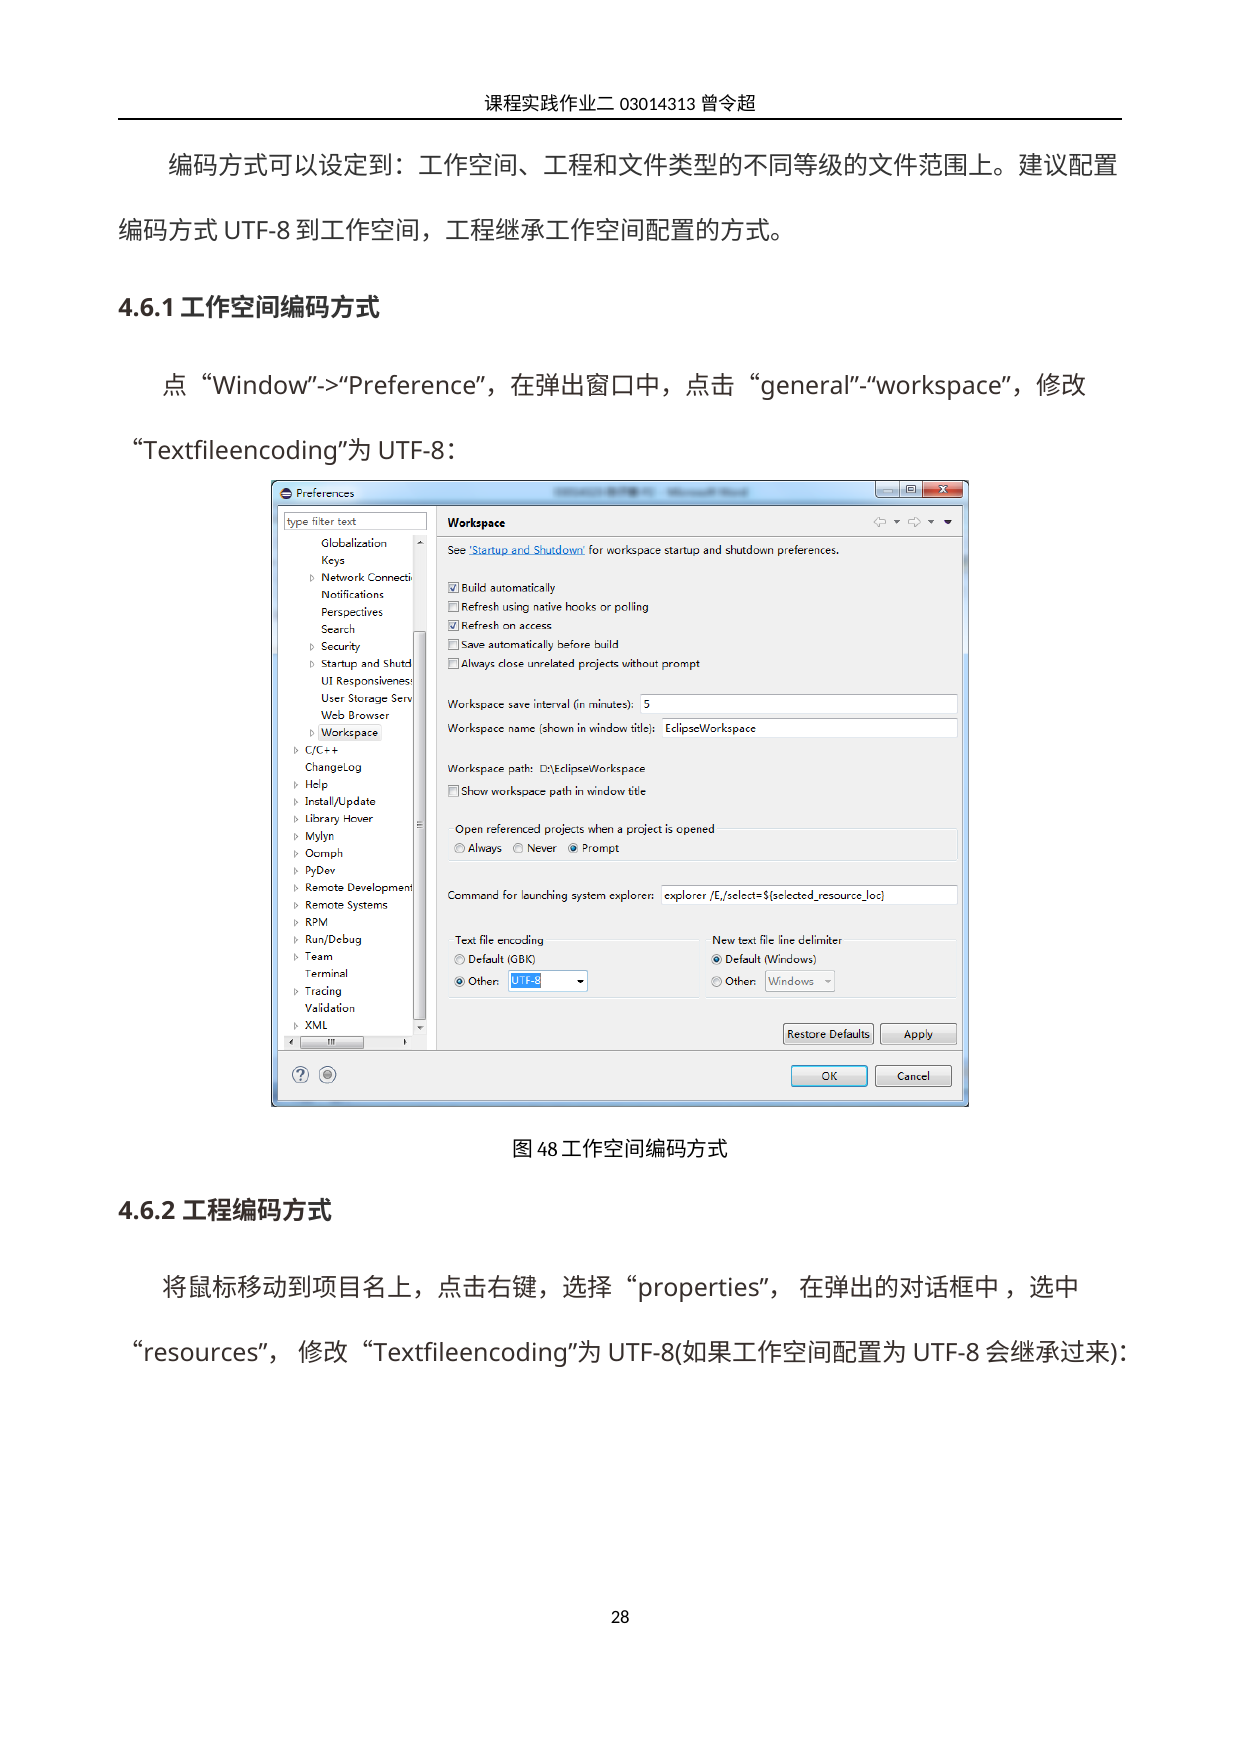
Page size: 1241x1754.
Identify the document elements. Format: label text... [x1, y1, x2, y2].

text 编码方式可以设定到：工作空间、工程和文件类型的不同等级的文件范围上。建议配置编码方式UTF-8到工作空间，工程继承工作空间配置的方式。 [118, 131, 1122, 261]
picture [271, 480, 969, 1107]
text 4.6.1工作空间编码方式 [118, 273, 1122, 338]
text 将鼠标移动到项目名上，点击右键，选择“properties”， 在弹出的对话框中 ，选中“resources”， 修改“Textfileencoding”为UTF-8(如果工作空间配置为UTF-8会继承过来)： [118, 1253, 1122, 1383]
text 4.6.2 工程编码方式 [118, 1176, 1122, 1241]
text 图48工作空间编码方式 [118, 1131, 1122, 1163]
text 点“Window”->“Preference”，在弹出窗口中，点击“general”-“workspace”，修改“Textfileencoding”为UTF-8： [118, 351, 1122, 481]
